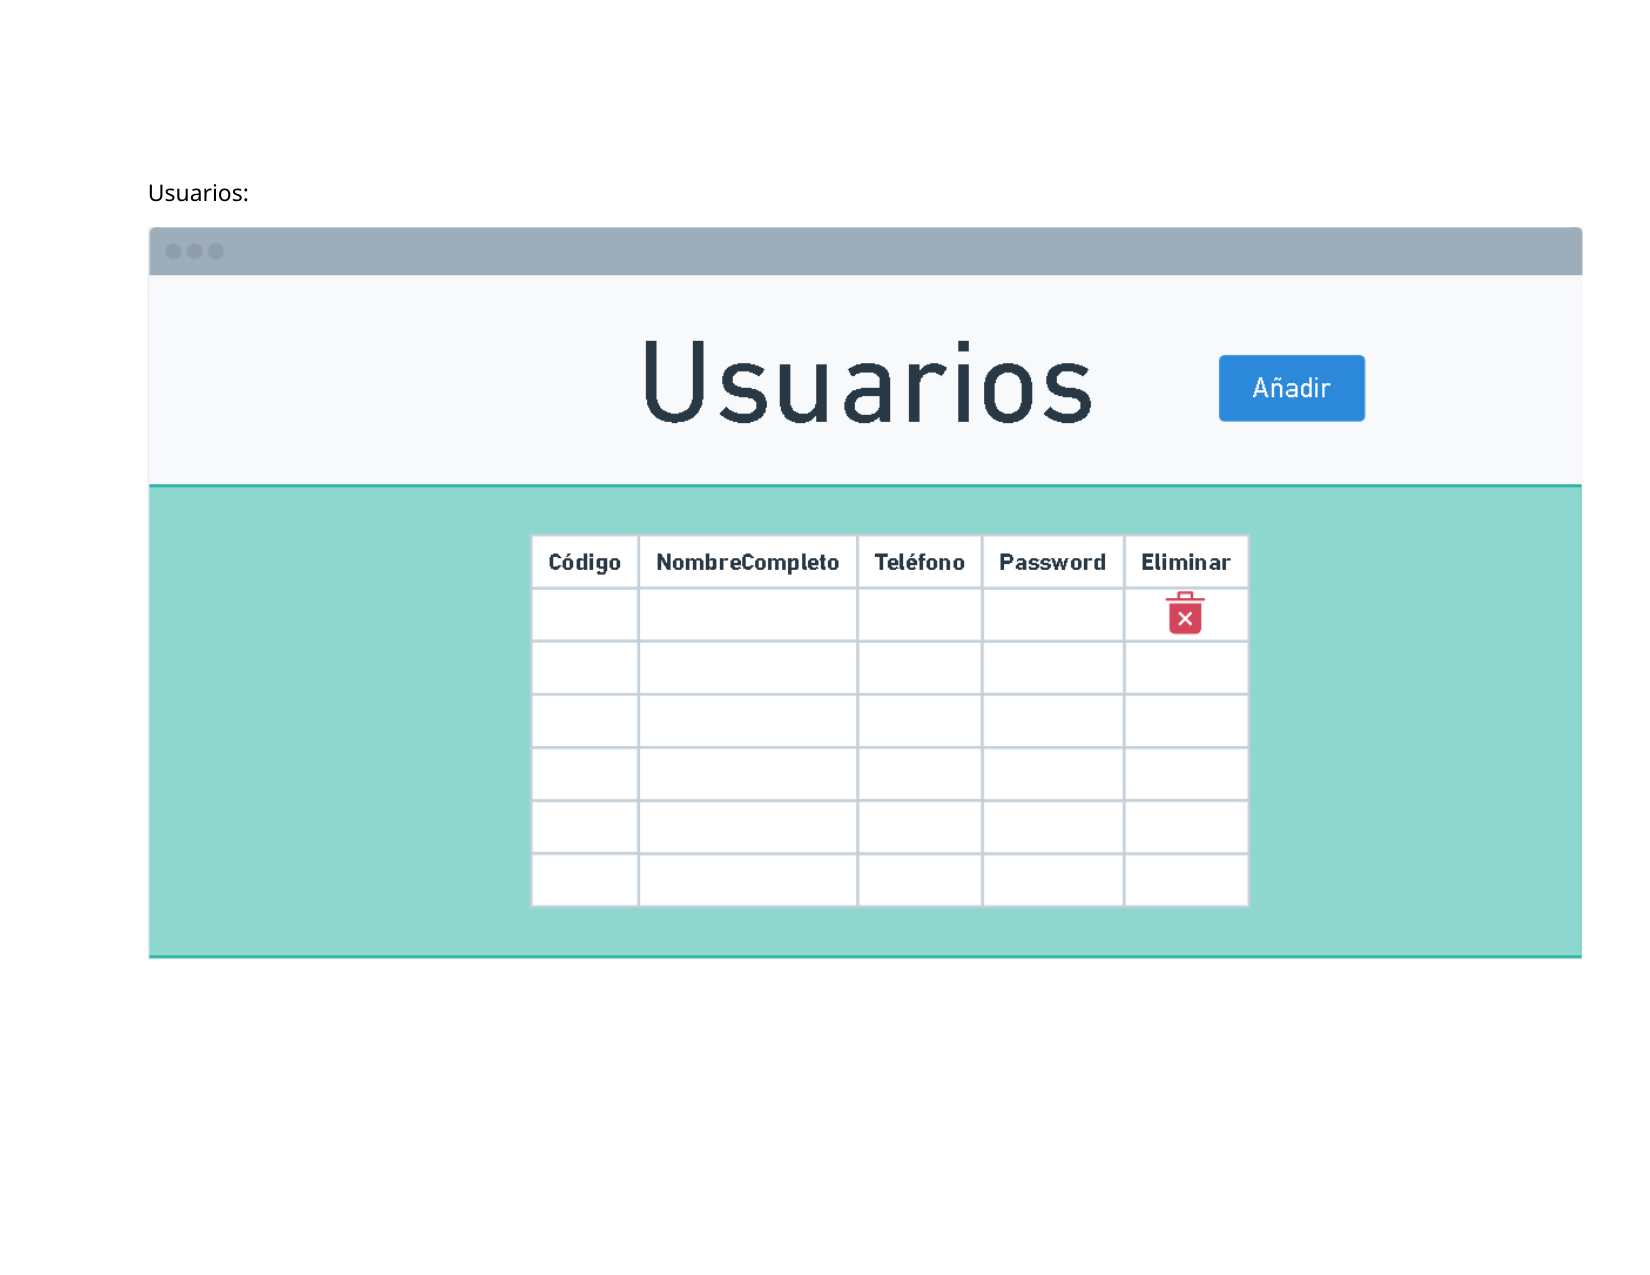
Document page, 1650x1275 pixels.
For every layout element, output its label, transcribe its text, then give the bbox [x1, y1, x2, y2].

picture [147, 227, 1583, 960]
text Usuarios: [148, 177, 1502, 208]
